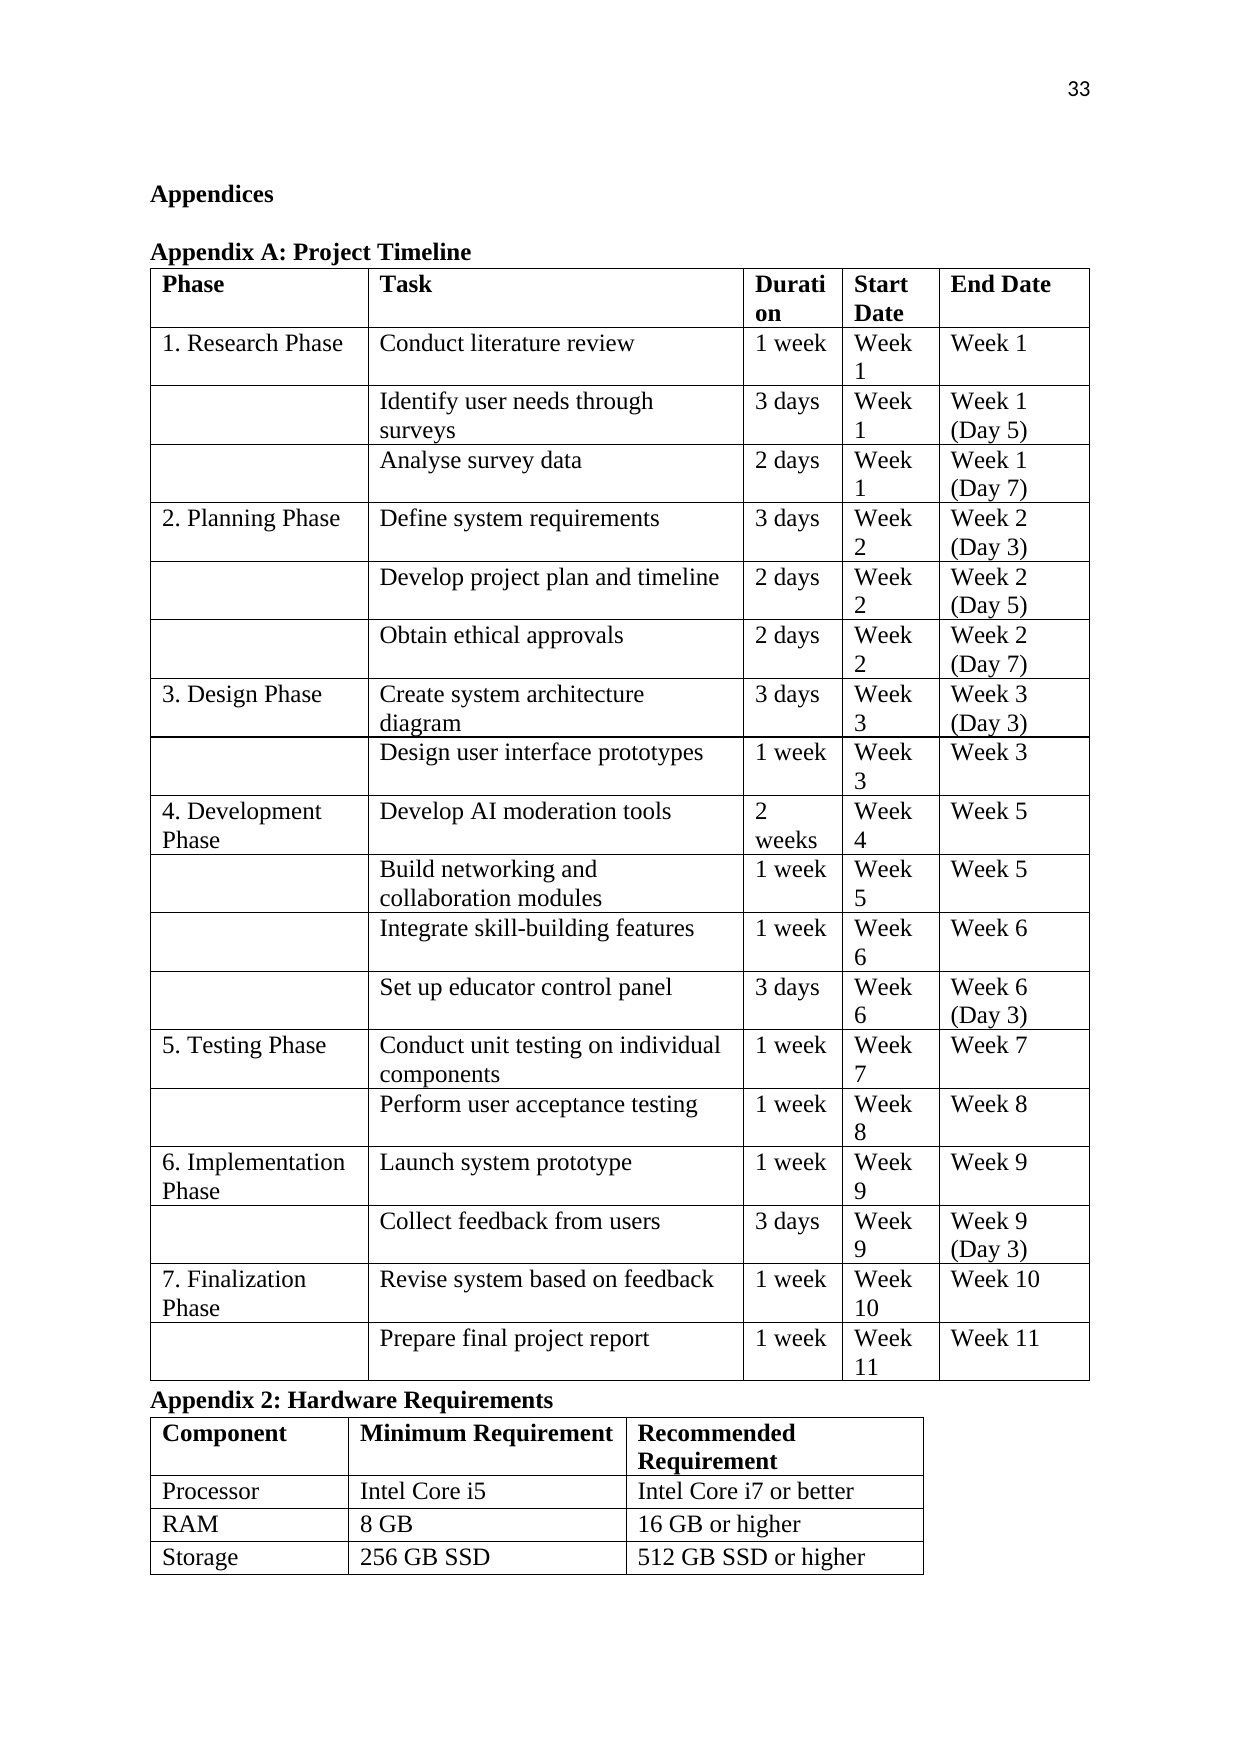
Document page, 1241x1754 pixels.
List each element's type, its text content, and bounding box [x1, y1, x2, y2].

table_cell 6. Implementation Phase [151, 1147, 368, 1205]
table_cell 7. Finalization Phase [151, 1264, 368, 1322]
table_cell 1 week [744, 1089, 842, 1146]
table_cell Week 6 [843, 913, 939, 971]
table_cell Conduct unit testing on individual components [369, 1030, 743, 1088]
table_cell Intel Core i5 [349, 1476, 626, 1508]
table_cell 1 week [744, 913, 842, 971]
table_cell Week 1 (Day 7) [940, 445, 1089, 502]
table_cell Week 2 (Day 5) [940, 562, 1089, 619]
table_cell Week 8 [940, 1089, 1089, 1146]
table_header Component [151, 1418, 348, 1475]
table_cell Week 5 [940, 796, 1089, 853]
table_cell Create system architecture diagram [369, 679, 743, 736]
table_cell 3. Design Phase [151, 679, 368, 736]
table_cell 2 days [744, 445, 842, 502]
table_cell [151, 738, 368, 795]
table_cell Week 4 [843, 796, 939, 853]
table_cell 16 GB or higher [627, 1509, 923, 1541]
table_cell Week 3 [843, 738, 939, 795]
table_cell 1 week [744, 1030, 842, 1088]
table_cell 3 days [744, 503, 842, 561]
table_cell Week 9 [843, 1206, 939, 1263]
table_cell Integrate skill-building features [369, 913, 743, 971]
table_cell Week 1 (Day 5) [940, 386, 1089, 444]
table_cell Week 1 [843, 445, 939, 502]
table_cell Week 6 [940, 913, 1089, 971]
text ‌Appendices [150, 179, 1090, 208]
table_cell Prepare final project report [369, 1323, 743, 1380]
table_cell Week 3 [940, 738, 1089, 795]
table_cell 8 GB [349, 1509, 626, 1541]
table_cell Week 10 [843, 1264, 939, 1322]
table_cell [151, 1089, 368, 1146]
table_header Start Date [843, 269, 939, 327]
table_cell 5. Testing Phase [151, 1030, 368, 1088]
table_cell Identify user needs through surveys [369, 386, 743, 444]
table_cell 2 days [744, 620, 842, 678]
table_cell 1 week [744, 738, 842, 795]
table_cell 2 weeks [744, 796, 842, 853]
table_cell Week 3 (Day 3) [940, 679, 1089, 736]
table_cell Conduct literature review [369, 328, 743, 385]
table_cell Week 1 [843, 328, 939, 385]
table_cell 3 days [744, 972, 842, 1029]
table_cell 256 GB SSD [349, 1542, 626, 1574]
table_cell Week 3 [843, 679, 939, 736]
table_cell 1. Research Phase [151, 328, 368, 385]
table_cell Obtain ethical approvals [369, 620, 743, 678]
table_cell 512 GB SSD or higher [627, 1542, 923, 1574]
table_cell Week 1 [940, 328, 1089, 385]
table_cell 4. Development Phase [151, 796, 368, 853]
table_cell Storage [151, 1542, 348, 1574]
table_header Recommended Requirement [627, 1418, 923, 1475]
table_cell 1 week [744, 1147, 842, 1205]
table_cell [151, 1323, 368, 1380]
table_cell Week 9 [843, 1147, 939, 1205]
table_cell [151, 562, 368, 619]
subtitle Appendix 2: Hardware Requirements [150, 1386, 1090, 1414]
table_cell Week 2 (Day 3) [940, 503, 1089, 561]
table_header End Date [940, 269, 1089, 327]
table_cell Intel Core i7 or better [627, 1476, 923, 1508]
table_header Phase [151, 269, 368, 327]
table_cell 1 week [744, 328, 842, 385]
table_cell Build networking and collaboration modules [369, 855, 743, 912]
table_cell Week 6 (Day 3) [940, 972, 1089, 1029]
table_cell Week 7 [940, 1030, 1089, 1088]
table_cell Week 8 [843, 1089, 939, 1146]
subtitle Appendix A: Project Timeline [150, 237, 1090, 266]
table_cell 2 days [744, 562, 842, 619]
table_cell 3 days [744, 386, 842, 444]
table_cell Design user interface prototypes [369, 738, 743, 795]
table_cell [151, 386, 368, 444]
table_cell Week 2 [843, 562, 939, 619]
table_cell Launch system prototype [369, 1147, 743, 1205]
table_cell Week 5 [940, 855, 1089, 912]
table_cell Week 10 [940, 1264, 1089, 1322]
table_cell Week 2 [843, 620, 939, 678]
table_header Duration [744, 269, 842, 327]
table_cell [151, 855, 368, 912]
table_cell [151, 913, 368, 971]
table_cell 3 days [744, 679, 842, 736]
table_cell Week 9 [940, 1147, 1089, 1205]
table_header Minimum Requirement [349, 1418, 626, 1475]
table_cell Week 2 [843, 503, 939, 561]
table_cell Perform user acceptance testing [369, 1089, 743, 1146]
table_cell Processor [151, 1476, 348, 1508]
table_cell Week 11 [940, 1323, 1089, 1380]
table_cell 1 week [744, 1264, 842, 1322]
table_cell Set up educator control panel [369, 972, 743, 1029]
table_cell Week 1 [843, 386, 939, 444]
table_cell Analyse survey data [369, 445, 743, 502]
table_cell Develop project plan and timeline [369, 562, 743, 619]
table_cell Week 7 [843, 1030, 939, 1088]
table_cell [151, 972, 368, 1029]
table_cell [151, 445, 368, 502]
table_cell 1 week [744, 1323, 842, 1380]
table_cell [151, 620, 368, 678]
table_header Task [369, 269, 743, 327]
table_cell Define system requirements [369, 503, 743, 561]
table_cell 1 week [744, 855, 842, 912]
table_cell Week 11 [843, 1323, 939, 1380]
table_cell [151, 1206, 368, 1263]
table_cell 3 days [744, 1206, 842, 1263]
table_cell Week 9 (Day 3) [940, 1206, 1089, 1263]
table_cell Week 2 (Day 7) [940, 620, 1089, 678]
table_cell Week 6 [843, 972, 939, 1029]
table_cell Revise system based on feedback [369, 1264, 743, 1322]
table_cell Week 5 [843, 855, 939, 912]
table_cell Develop AI moderation tools [369, 796, 743, 853]
table_cell RAM [151, 1509, 348, 1541]
table_cell 2. Planning Phase [151, 503, 368, 561]
table_cell Collect feedback from users [369, 1206, 743, 1263]
